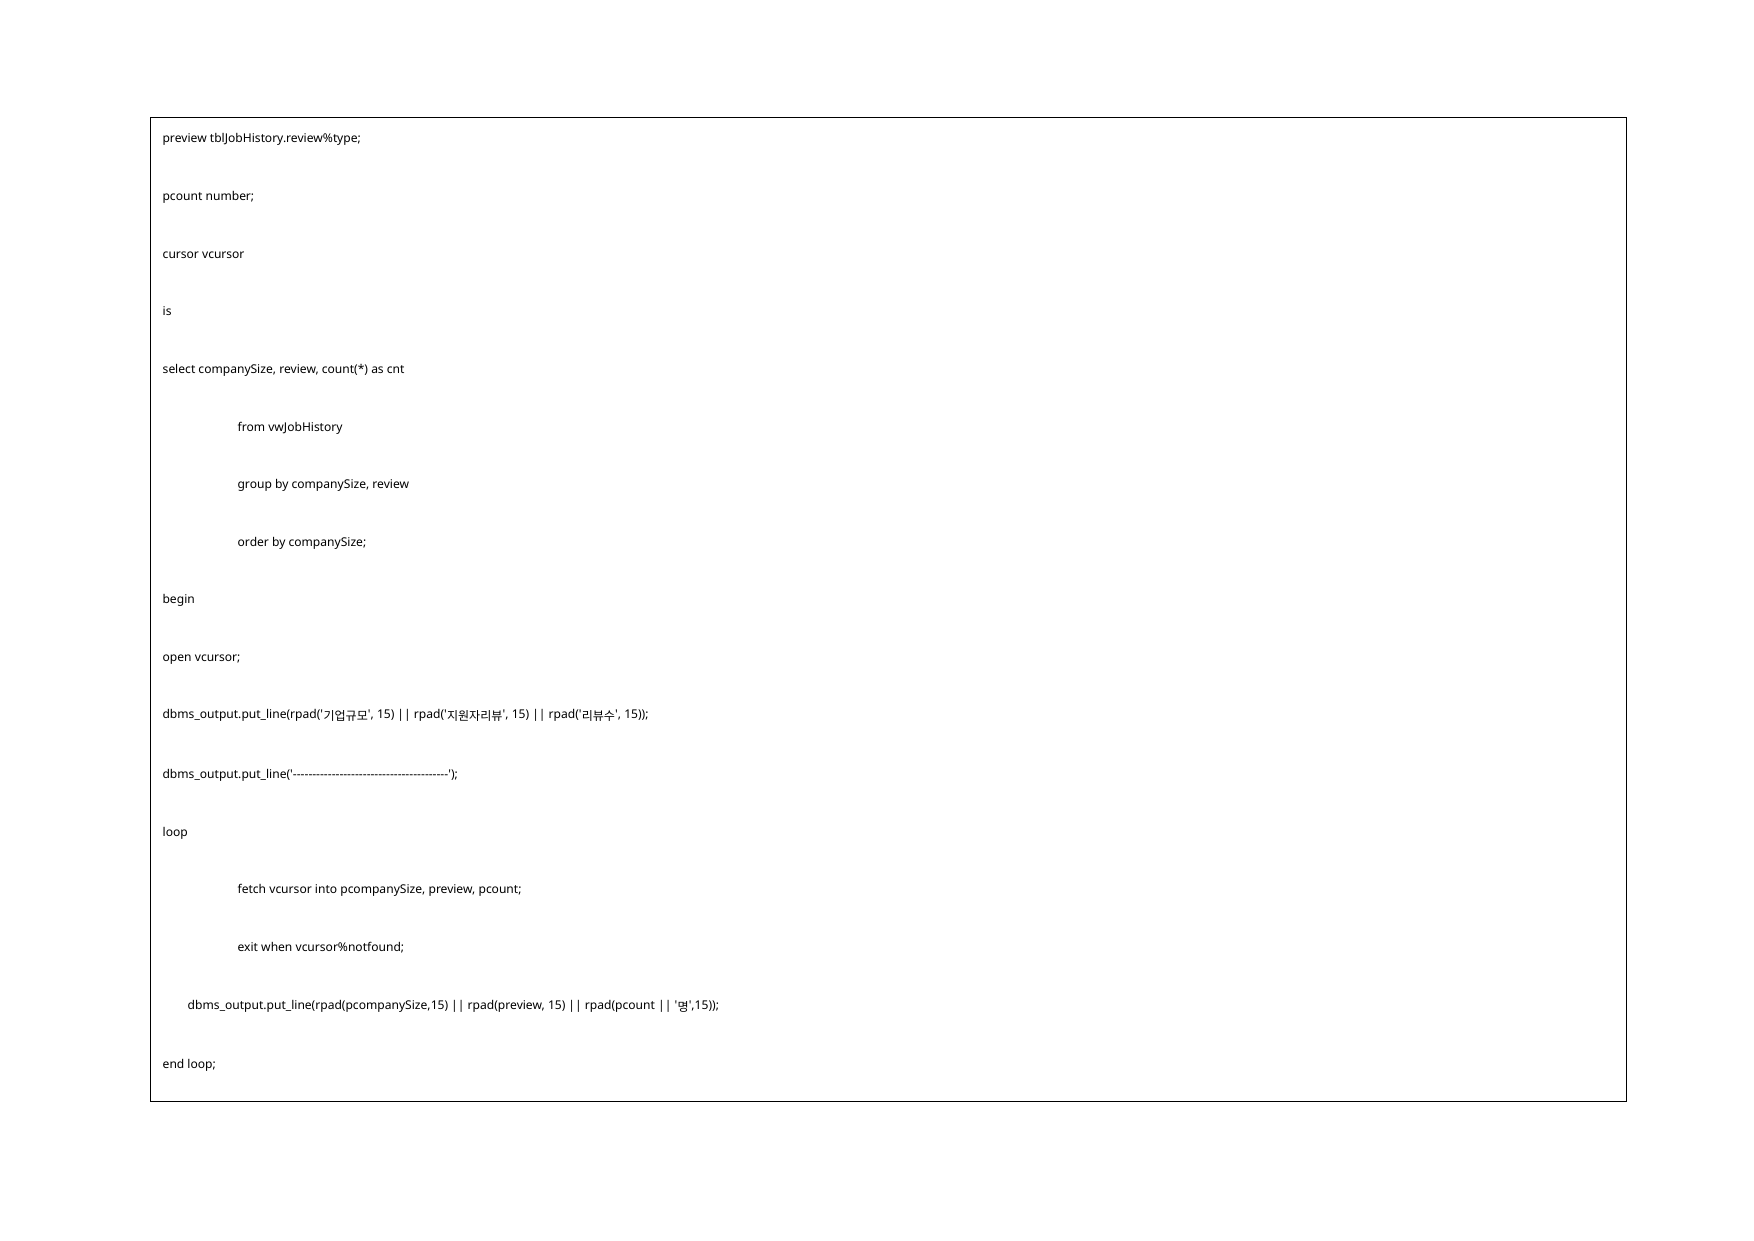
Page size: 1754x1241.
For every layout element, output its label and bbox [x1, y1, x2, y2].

table_cell [151, 118, 1626, 1101]
